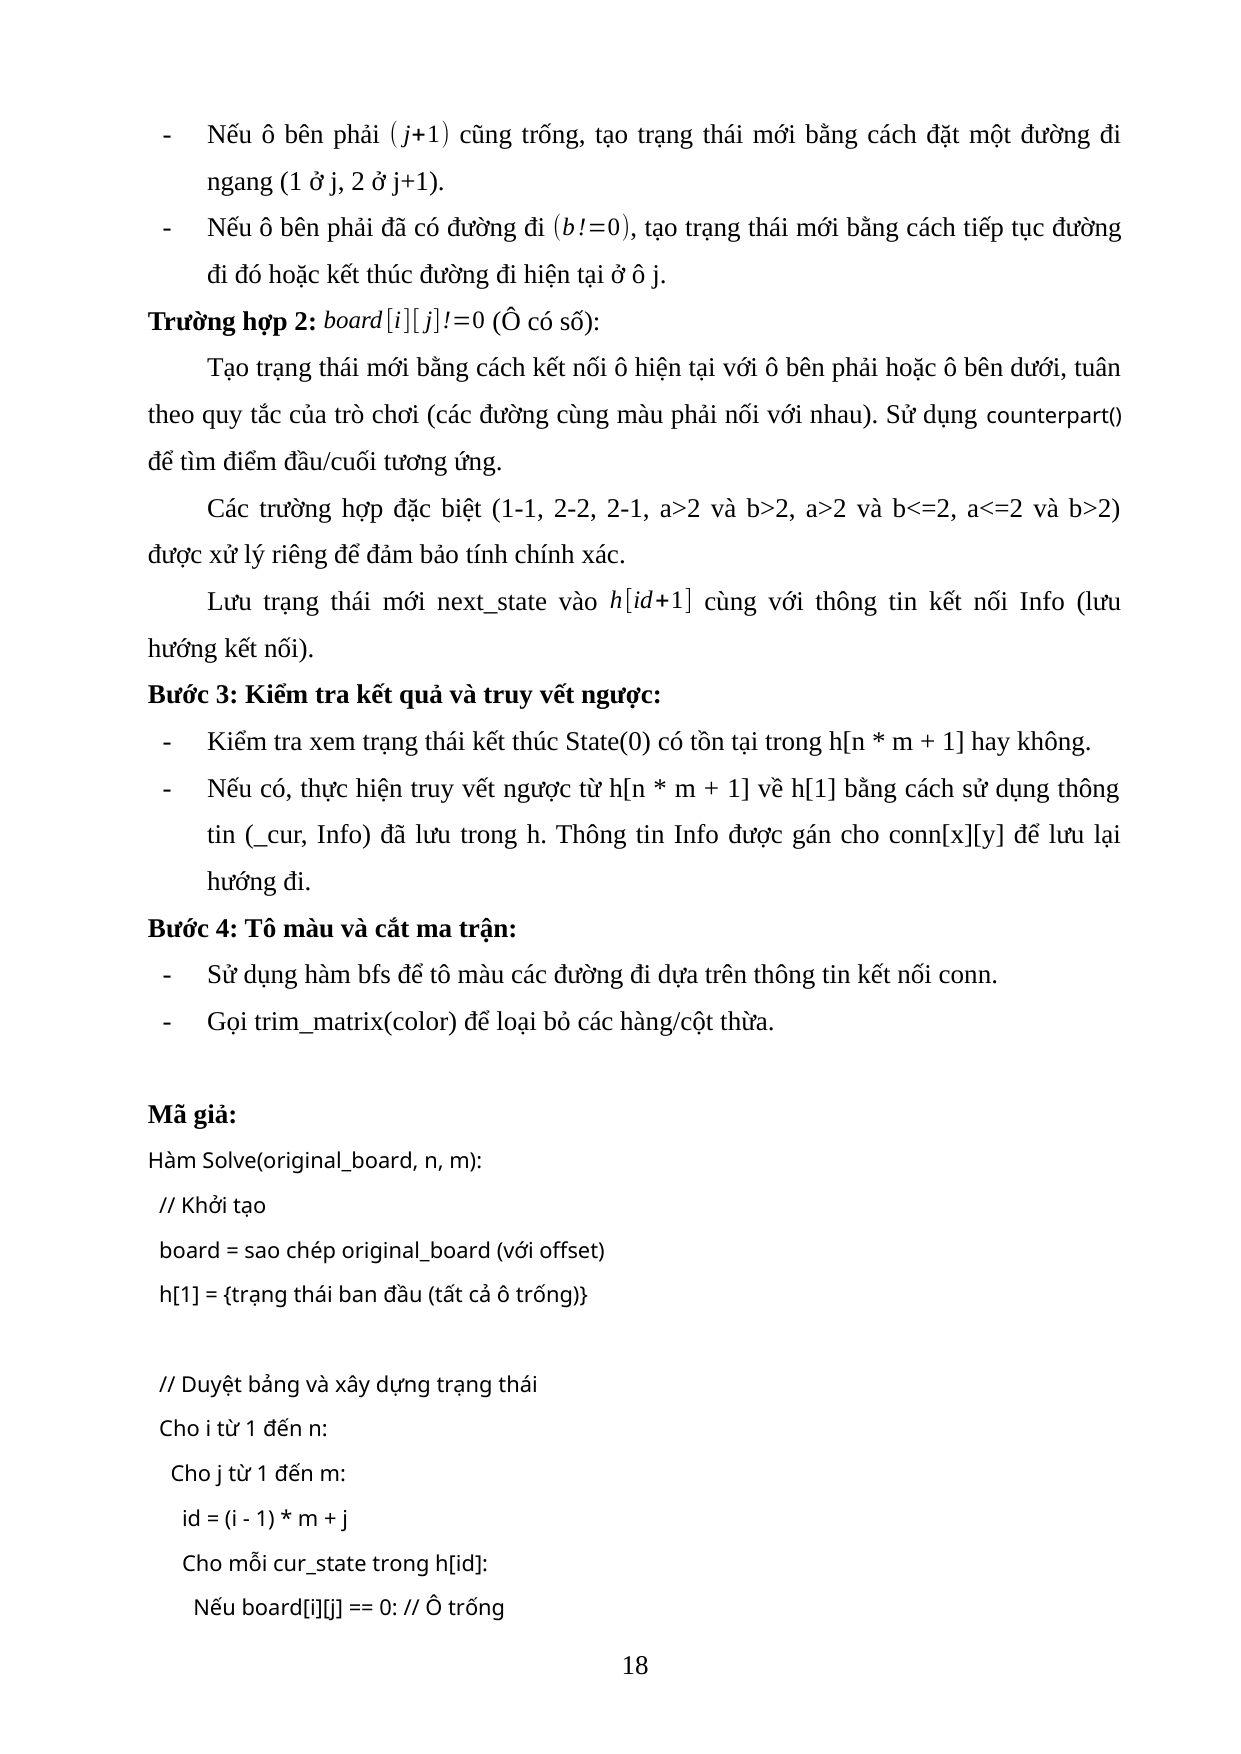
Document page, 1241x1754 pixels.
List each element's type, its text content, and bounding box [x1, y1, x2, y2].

list Sử dụng hàm bfs để tô màu các đường đi dựa trên thông tin kết nối conn. [162, 959, 1122, 990]
text Nếu board[i][j] == 0: // Ô trống [148, 1592, 1122, 1622]
list Gọi trim_matrix(color) để loại bỏ các hàng/cột thừa. [162, 1005, 1122, 1036]
text h[1] = {trạng thái ban đầu (tất cả ô trống)} [148, 1279, 1122, 1309]
text id = (i - 1) * m + j [148, 1503, 1122, 1533]
list Nếu có, thực hiện truy vết ngược từ h[n * m + 1] về h[1] bằng cách sử dụng thông tin (_cur, Info) đã lưu trong h. Thông tin Info được gán cho conn[x][y] để lưu lại hướng đi. [162, 772, 1122, 896]
text Cho j từ 1 đến m: [148, 1458, 1122, 1488]
text Lưu trạng thái mới next_state vào cùng với thông tin kết nối Info (lưu hướng kết nối). [148, 585, 1122, 663]
text Bước 3: Kiểm tra kết quả và truy vết ngược: [148, 679, 1122, 710]
text Bước 4: Tô màu và cắt ma trận: [148, 912, 1122, 943]
list Kiểm tra xem trạng thái kết thúc State(0) có tồn tại trong h[n * m + 1] hay không. [162, 725, 1122, 756]
text Cho mỗi cur_state trong h[id]: [148, 1547, 1122, 1577]
text Mã giả: [148, 1099, 1122, 1130]
text // Duyệt bảng và xây dựng trạng thái [148, 1369, 1122, 1398]
text Tạo trạng thái mới bằng cách kết nối ô hiện tại với ô bên phải hoặc ô bên dưới, tuân theo quy tắc của trò chơi (các đường cùng màu phải nối với nhau). Sử dụng counterpart() để tìm điểm đầu/cuối tương ứng. [148, 351, 1122, 476]
text Các trường hợp đặc biệt (1-1, 2-2, 2-1, a>2 và b>2, a>2 và b<=2, a<=2 và b>2) được xử lý riêng để đảm bảo tính chính xác. [148, 492, 1122, 570]
text board = sao chép original_board (với offset) [148, 1235, 1122, 1264]
text Cho i từ 1 đến n: [148, 1413, 1122, 1443]
text // Khởi tạo [148, 1190, 1122, 1220]
text Hàm Solve(original_board, n, m): [148, 1145, 1122, 1175]
list Nếu ô bên phải đã có đường đi , tạo trạng thái mới bằng cách tiếp tục đường đi đó hoặc kết thúc đường đi hiện tại ở ô j. [162, 211, 1122, 289]
text Trường hợp 2: (Ô có số): [148, 305, 1122, 336]
list Nếu ô bên phải cũng trống, tạo trạng thái mới bằng cách đặt một đường đi ngang (1 ở j, 2 ở j+1). [162, 118, 1122, 196]
